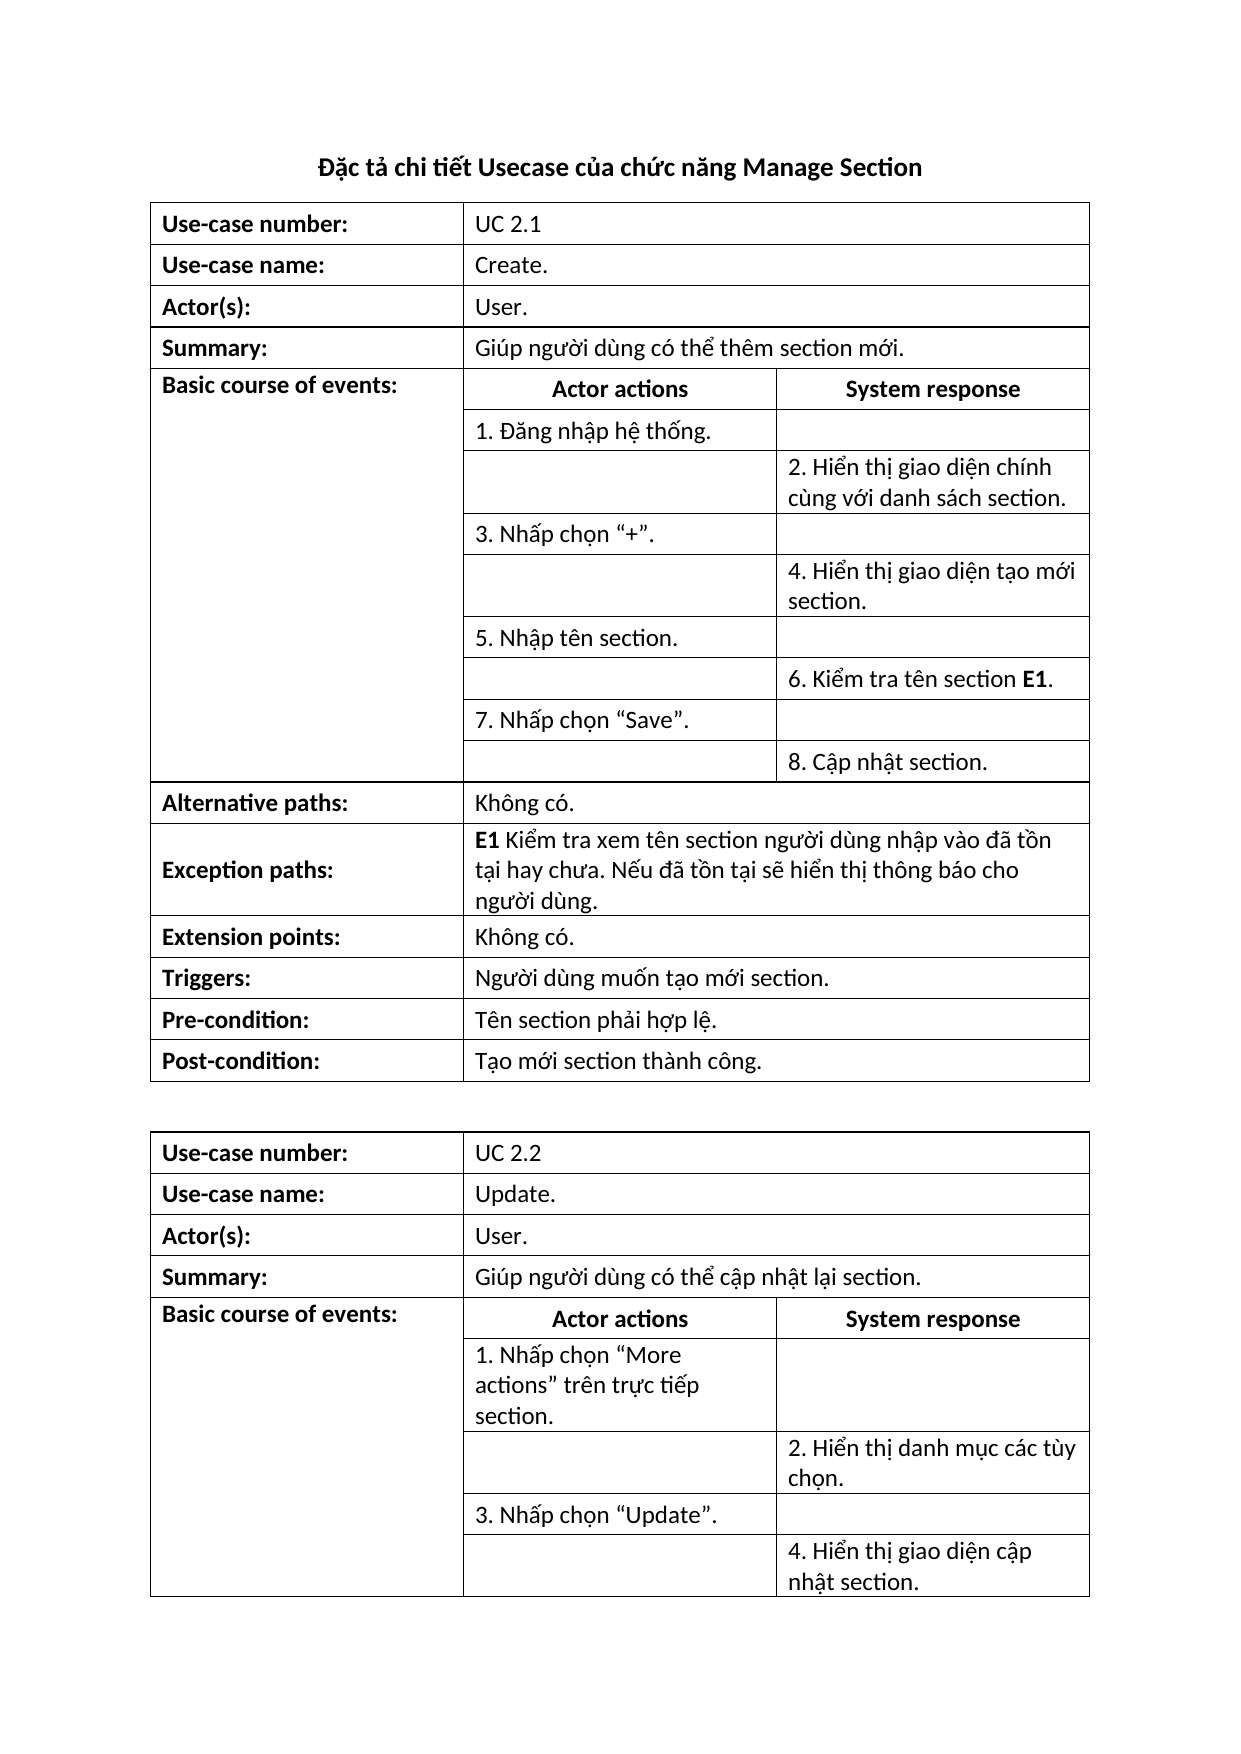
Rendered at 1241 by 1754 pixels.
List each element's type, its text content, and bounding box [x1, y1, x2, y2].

table_cell [464, 1535, 776, 1596]
table_cell [777, 1494, 1089, 1534]
table_cell 2. Hiển thị danh mục các tùy chọn. [777, 1432, 1089, 1493]
table_cell Tạo mới section thành công. [464, 1040, 1089, 1081]
table_cell [777, 617, 1089, 657]
table_cell 1. Nhấp chọn “More actions” trên trực tiếp section. [464, 1339, 776, 1431]
table_cell Không có. [464, 783, 1089, 823]
table_cell Use-case name: [151, 245, 463, 285]
table_cell 6. Kiểm tra tên section E1. [777, 658, 1089, 699]
table_cell [464, 451, 776, 512]
table_cell Giúp người dùng có thể cập nhật lại section. [464, 1256, 1089, 1297]
table_header UC 2.2 [464, 1133, 1089, 1173]
table_cell Basic course of events: [151, 369, 463, 781]
table_cell 5. Nhập tên section. [464, 617, 776, 657]
table_cell Create. [464, 245, 1089, 285]
table_cell [464, 741, 776, 781]
table_cell 3. Nhấp chọn “+”. [464, 514, 776, 554]
table_cell [777, 410, 1089, 450]
table_cell [464, 1432, 776, 1493]
table_cell [464, 555, 776, 616]
table_cell Tên section phải hợp lệ. [464, 999, 1089, 1039]
table_cell Triggers: [151, 958, 463, 998]
table_cell Pre-condition: [151, 999, 463, 1039]
table_header UC 2.1 [464, 203, 1089, 244]
table_cell Actor(s): [151, 1215, 463, 1255]
table_cell Giúp người dùng có thể thêm section mới. [464, 328, 1089, 368]
table_cell Không có. [464, 916, 1089, 957]
table_cell Summary: [151, 1256, 463, 1297]
table_cell Update. [464, 1174, 1089, 1214]
table_cell Alternative paths: [151, 783, 463, 823]
table_cell System response [777, 1298, 1089, 1338]
table_cell 3. Nhấp chọn “Update”. [464, 1494, 776, 1534]
table_header Use-case number: [151, 1133, 463, 1173]
table_cell Extension points: [151, 916, 463, 957]
table_cell E1 Kiểm tra xem tên section người dùng nhập vào đã tồn tại hay chưa. Nếu đã tồn tại sẽ hiển thị thông báo cho người dùng. [464, 824, 1089, 915]
table_cell 4. Hiển thị giao diện cập nhật section. [777, 1535, 1089, 1596]
table_cell Actor actions [464, 369, 776, 409]
table_cell 1. Đăng nhập hệ thống. [464, 410, 776, 450]
table_cell [777, 700, 1089, 740]
table_cell Người dùng muốn tạo mới section. [464, 958, 1089, 998]
table_cell [777, 514, 1089, 554]
table_cell Exception paths: [151, 824, 463, 915]
table_cell 2. Hiển thị giao diện chính cùng với danh sách section. [777, 451, 1089, 512]
table_cell User. [464, 1215, 1089, 1255]
text Đặc tả chi tiết Usecase của chức năng Manage Section [150, 150, 1090, 183]
table_cell [777, 1339, 1089, 1431]
table_cell 8. Cập nhật section. [777, 741, 1089, 781]
table_header Use-case number: [151, 203, 463, 244]
table_cell System response [777, 369, 1089, 409]
table_cell Use-case name: [151, 1174, 463, 1214]
table_cell Post-condition: [151, 1040, 463, 1081]
table_cell 4. Hiển thị giao diện tạo mới section. [777, 555, 1089, 616]
table_cell Summary: [151, 328, 463, 368]
table_cell Actor(s): [151, 286, 463, 326]
table_cell 7. Nhấp chọn “Save”. [464, 700, 776, 740]
table_cell [464, 658, 776, 699]
table_cell Basic course of events: [151, 1298, 463, 1596]
table_cell User. [464, 286, 1089, 326]
table_cell Actor actions [464, 1298, 776, 1338]
